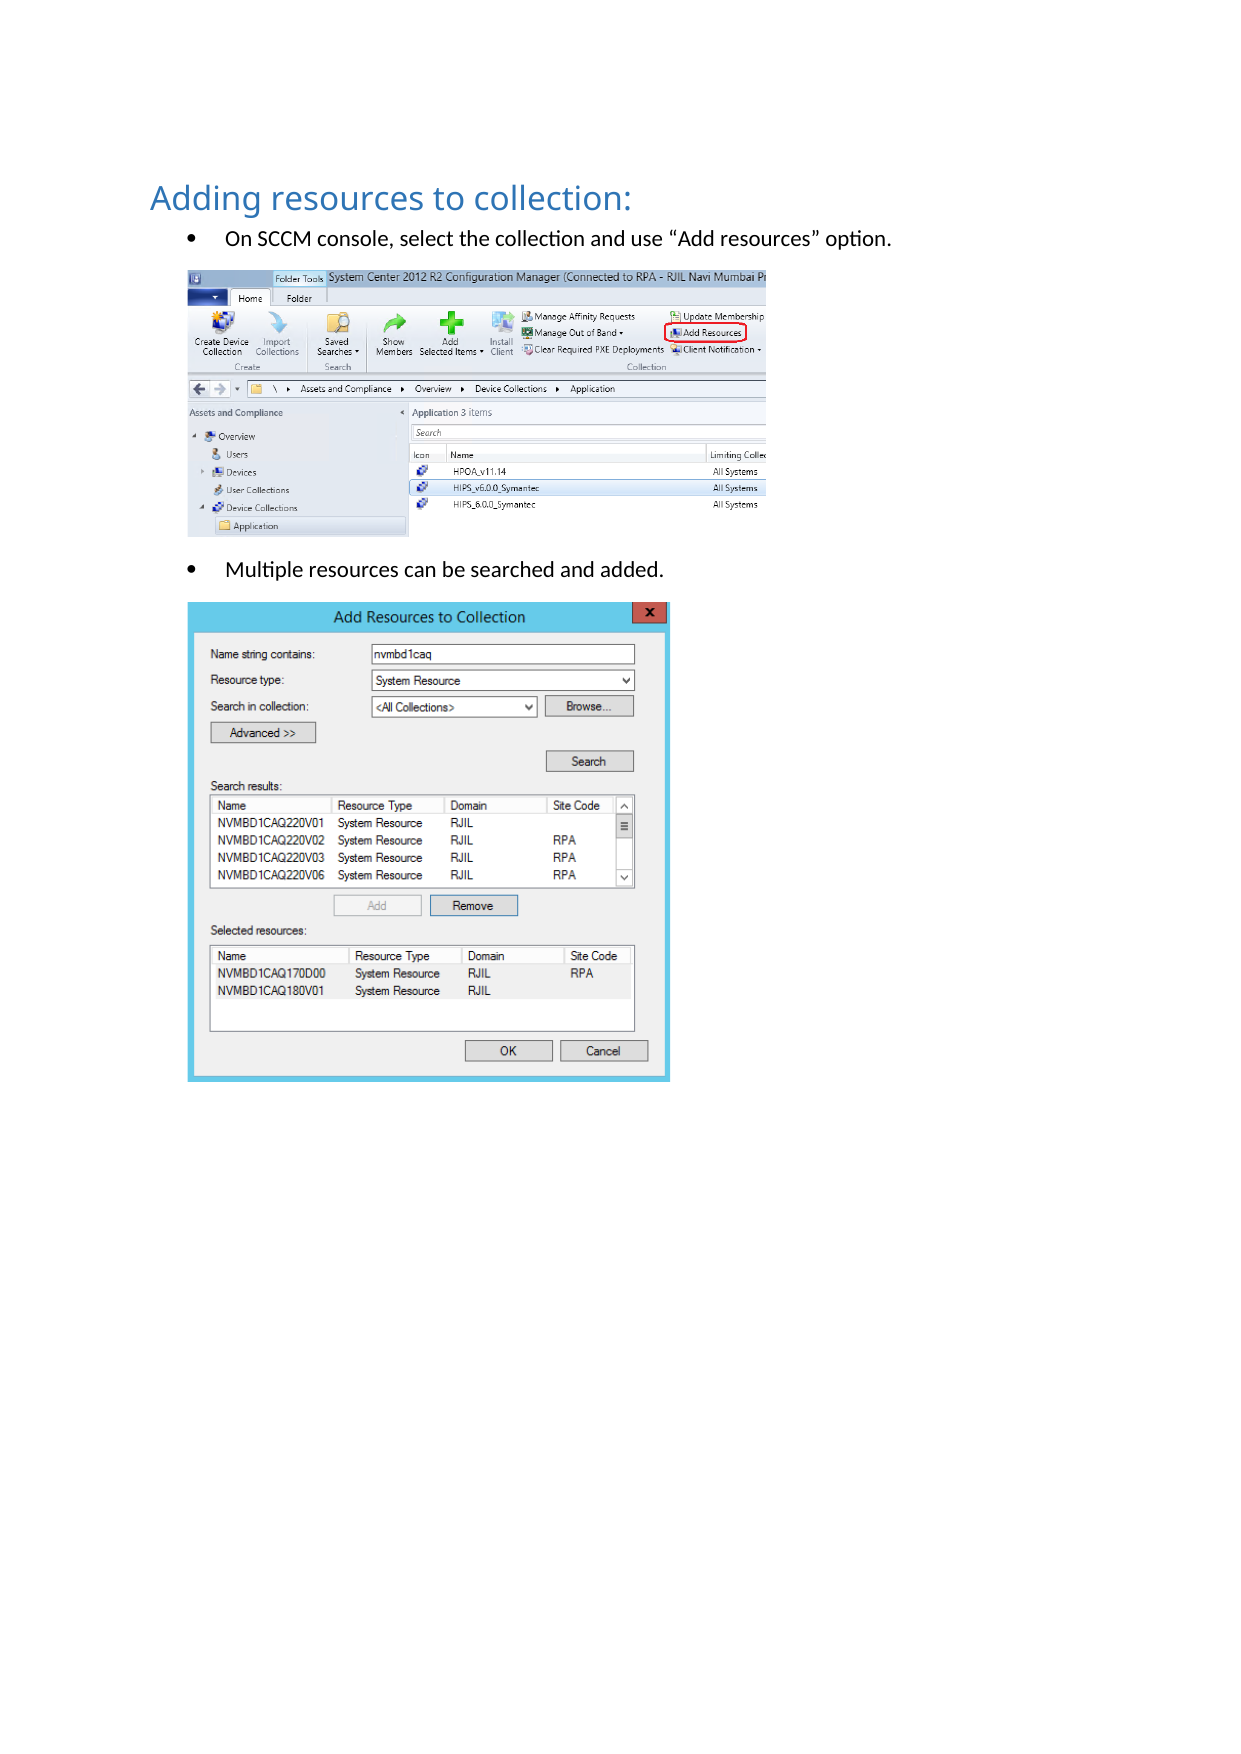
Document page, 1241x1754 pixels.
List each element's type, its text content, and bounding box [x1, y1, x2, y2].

list On SCCM console, select the collection and use “Add resources” option. [187, 224, 1090, 252]
picture [187, 270, 766, 537]
subtitle Adding resources to collection: [150, 175, 1090, 220]
picture [187, 602, 671, 1082]
list Multiple resources can be searched and added. [187, 555, 1090, 583]
